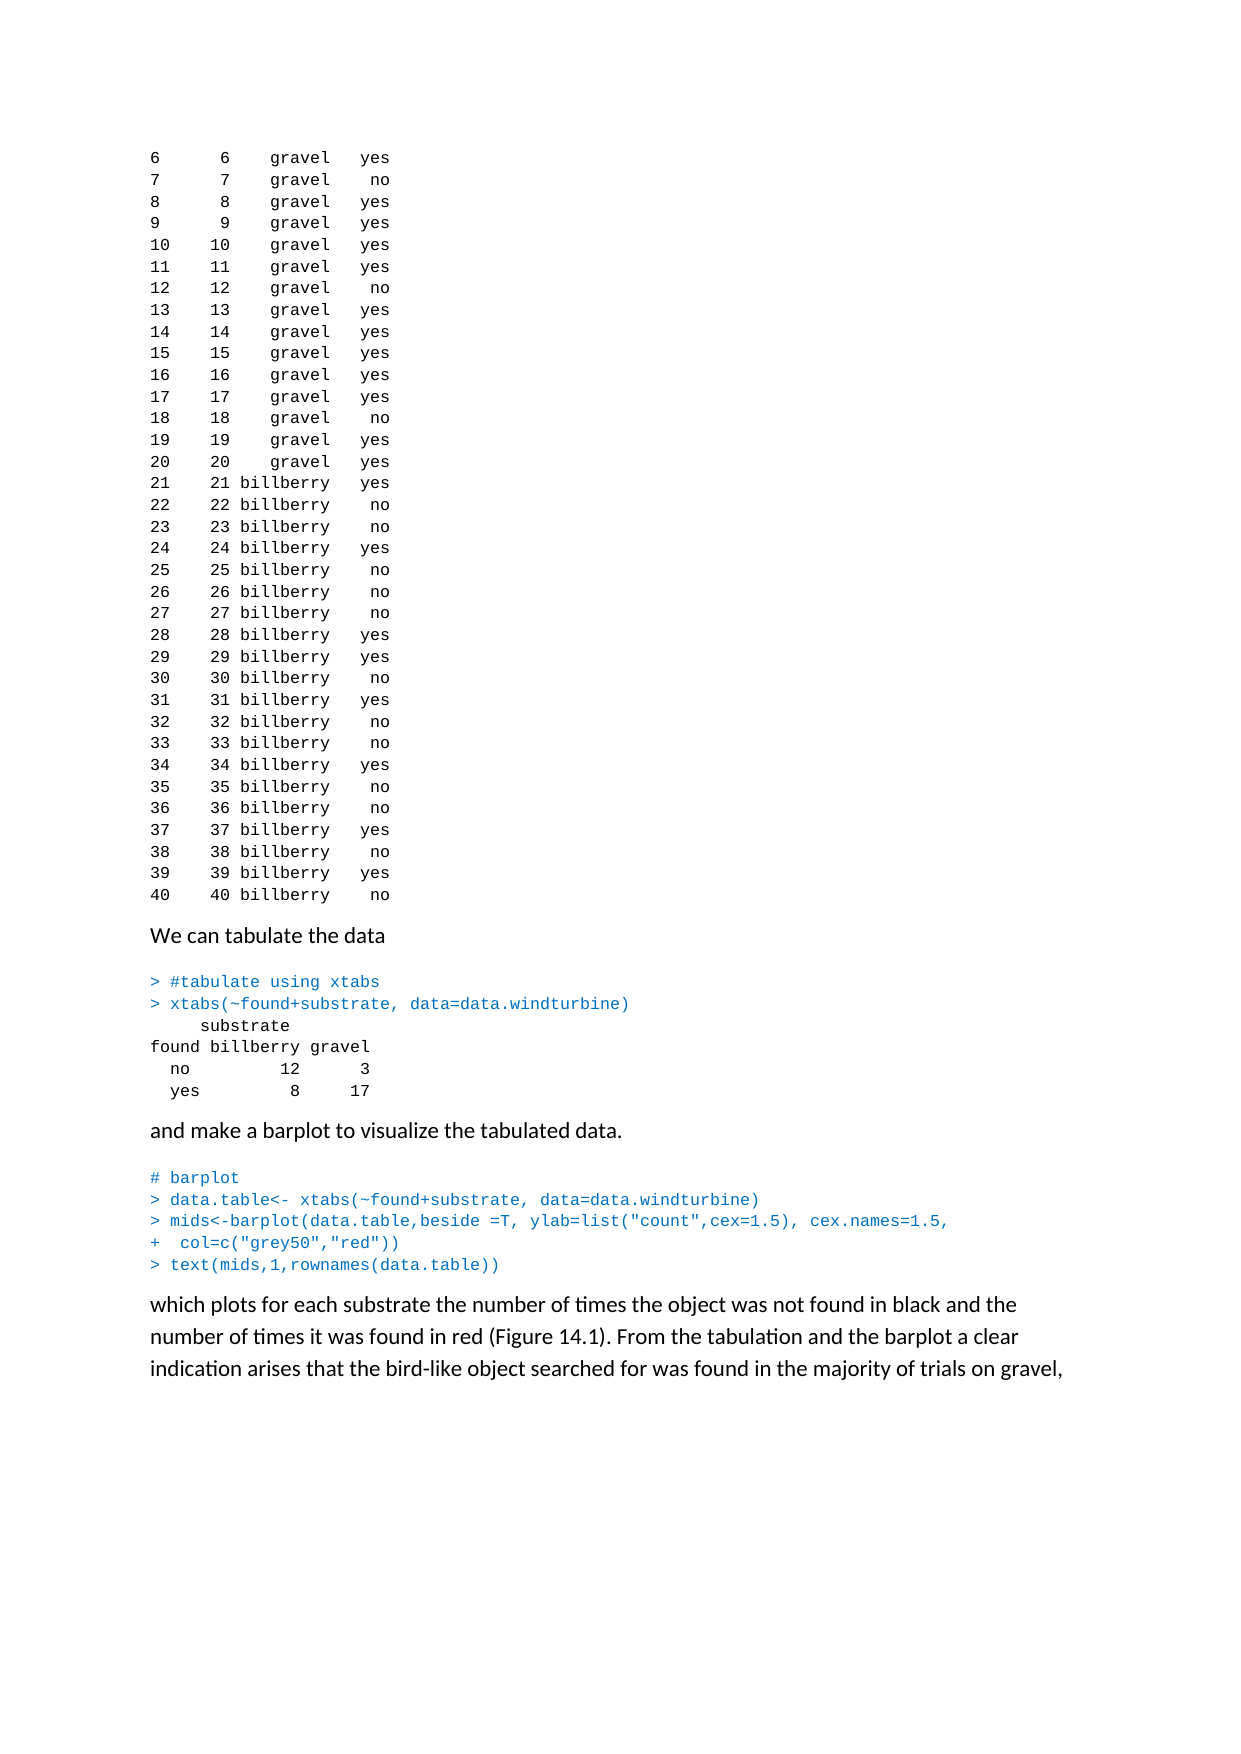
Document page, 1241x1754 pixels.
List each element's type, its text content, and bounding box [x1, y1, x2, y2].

text 37 37 billberry yes [150, 822, 1090, 841]
text 20 20 gravel yes [150, 453, 1090, 472]
text 18 18 gravel no [150, 410, 1090, 429]
text 24 24 billberry yes [150, 540, 1090, 559]
text > mids<-barplot(data.table,beside =T, ylab=list("count",cex=1.5), cex.names=1.5, [150, 1213, 1090, 1232]
text 10 10 gravel yes [150, 237, 1090, 256]
text 9 9 gravel yes [150, 215, 1090, 234]
text 38 38 billberry no [150, 843, 1090, 862]
text 22 22 billberry no [150, 497, 1090, 516]
text 13 13 gravel yes [150, 302, 1090, 321]
text 36 36 billberry no [150, 800, 1090, 819]
text > data.table<- xtabs(~found+substrate, data=data.windturbine) [150, 1191, 1090, 1210]
text found billberry gravel [150, 1039, 1090, 1058]
text 27 27 billberry no [150, 605, 1090, 624]
text 29 29 billberry yes [150, 648, 1090, 667]
text and make a barplot to visualize the tabulated data. [150, 1116, 1090, 1144]
text 7 7 gravel no [150, 172, 1090, 191]
text > #tabulate using xtabs [150, 974, 1090, 993]
text 32 32 billberry no [150, 713, 1090, 732]
text 6 6 gravel yes [150, 150, 1090, 169]
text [150, 1290, 1090, 1383]
text 16 16 gravel yes [150, 367, 1090, 386]
text no 12 3 [150, 1061, 1090, 1079]
text 11 11 gravel yes [150, 258, 1090, 277]
text 21 21 billberry yes [150, 475, 1090, 494]
text 31 31 billberry yes [150, 692, 1090, 711]
text 17 17 gravel yes [150, 388, 1090, 407]
text substrate [150, 1017, 1090, 1036]
text 12 12 gravel no [150, 280, 1090, 299]
text + col=c("grey50","red")) [150, 1234, 1090, 1253]
text 26 26 billberry no [150, 583, 1090, 602]
text 30 30 billberry no [150, 670, 1090, 689]
text We can tabulate the data [150, 921, 1090, 949]
text yes 8 17 [150, 1082, 1090, 1101]
text 14 14 gravel yes [150, 323, 1090, 342]
text 25 25 billberry no [150, 562, 1090, 581]
text 33 33 billberry no [150, 735, 1090, 754]
text 40 40 billberry no [150, 887, 1090, 906]
text 28 28 billberry yes [150, 627, 1090, 646]
text # barplot [150, 1169, 1090, 1188]
text 34 34 billberry yes [150, 757, 1090, 776]
text > text(mids,1,rownames(data.table)) [150, 1256, 1090, 1275]
text 39 39 billberry yes [150, 865, 1090, 884]
text 8 8 gravel yes [150, 193, 1090, 212]
text 35 35 billberry no [150, 778, 1090, 797]
text 19 19 gravel yes [150, 432, 1090, 451]
text > xtabs(~found+substrate, data=data.windturbine) [150, 996, 1090, 1014]
text 23 23 billberry no [150, 518, 1090, 537]
text 15 15 gravel yes [150, 345, 1090, 364]
